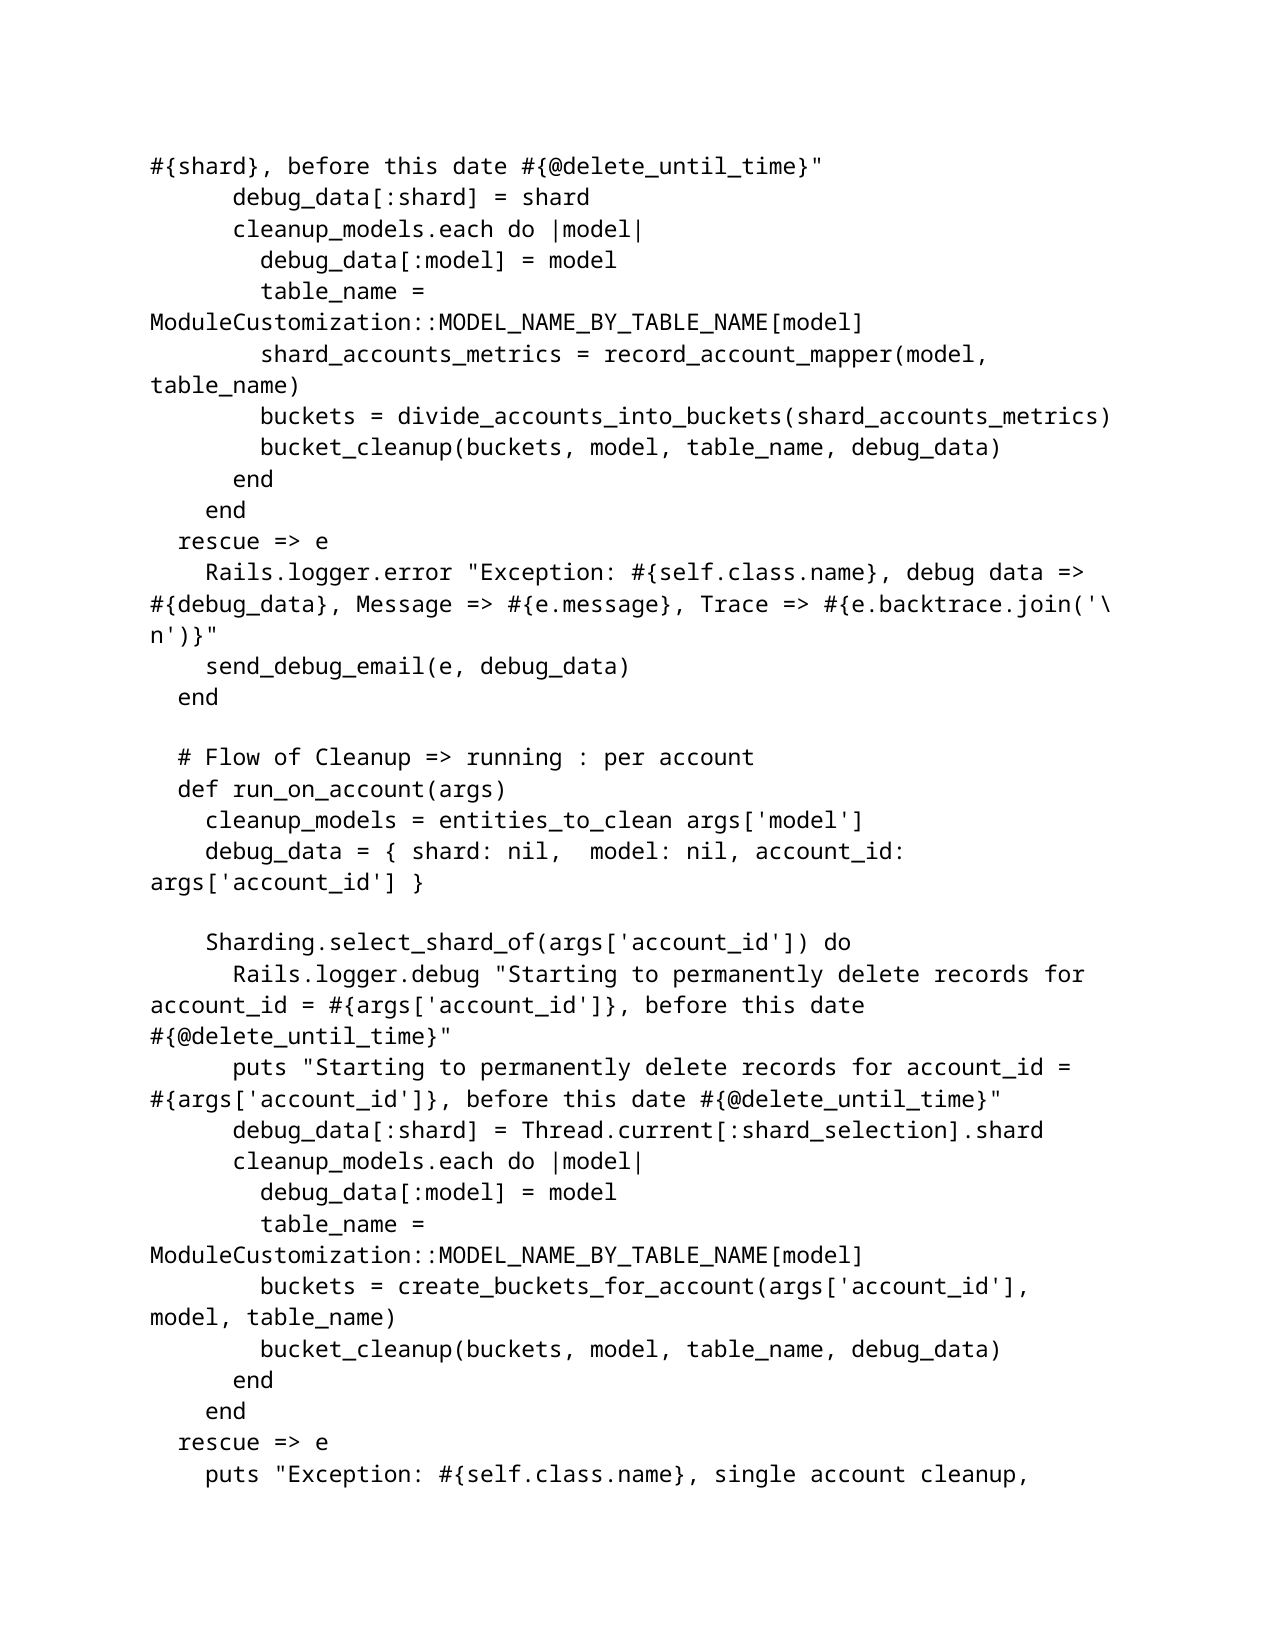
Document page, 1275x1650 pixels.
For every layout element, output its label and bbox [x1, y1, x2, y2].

text [150, 150, 1125, 1489]
